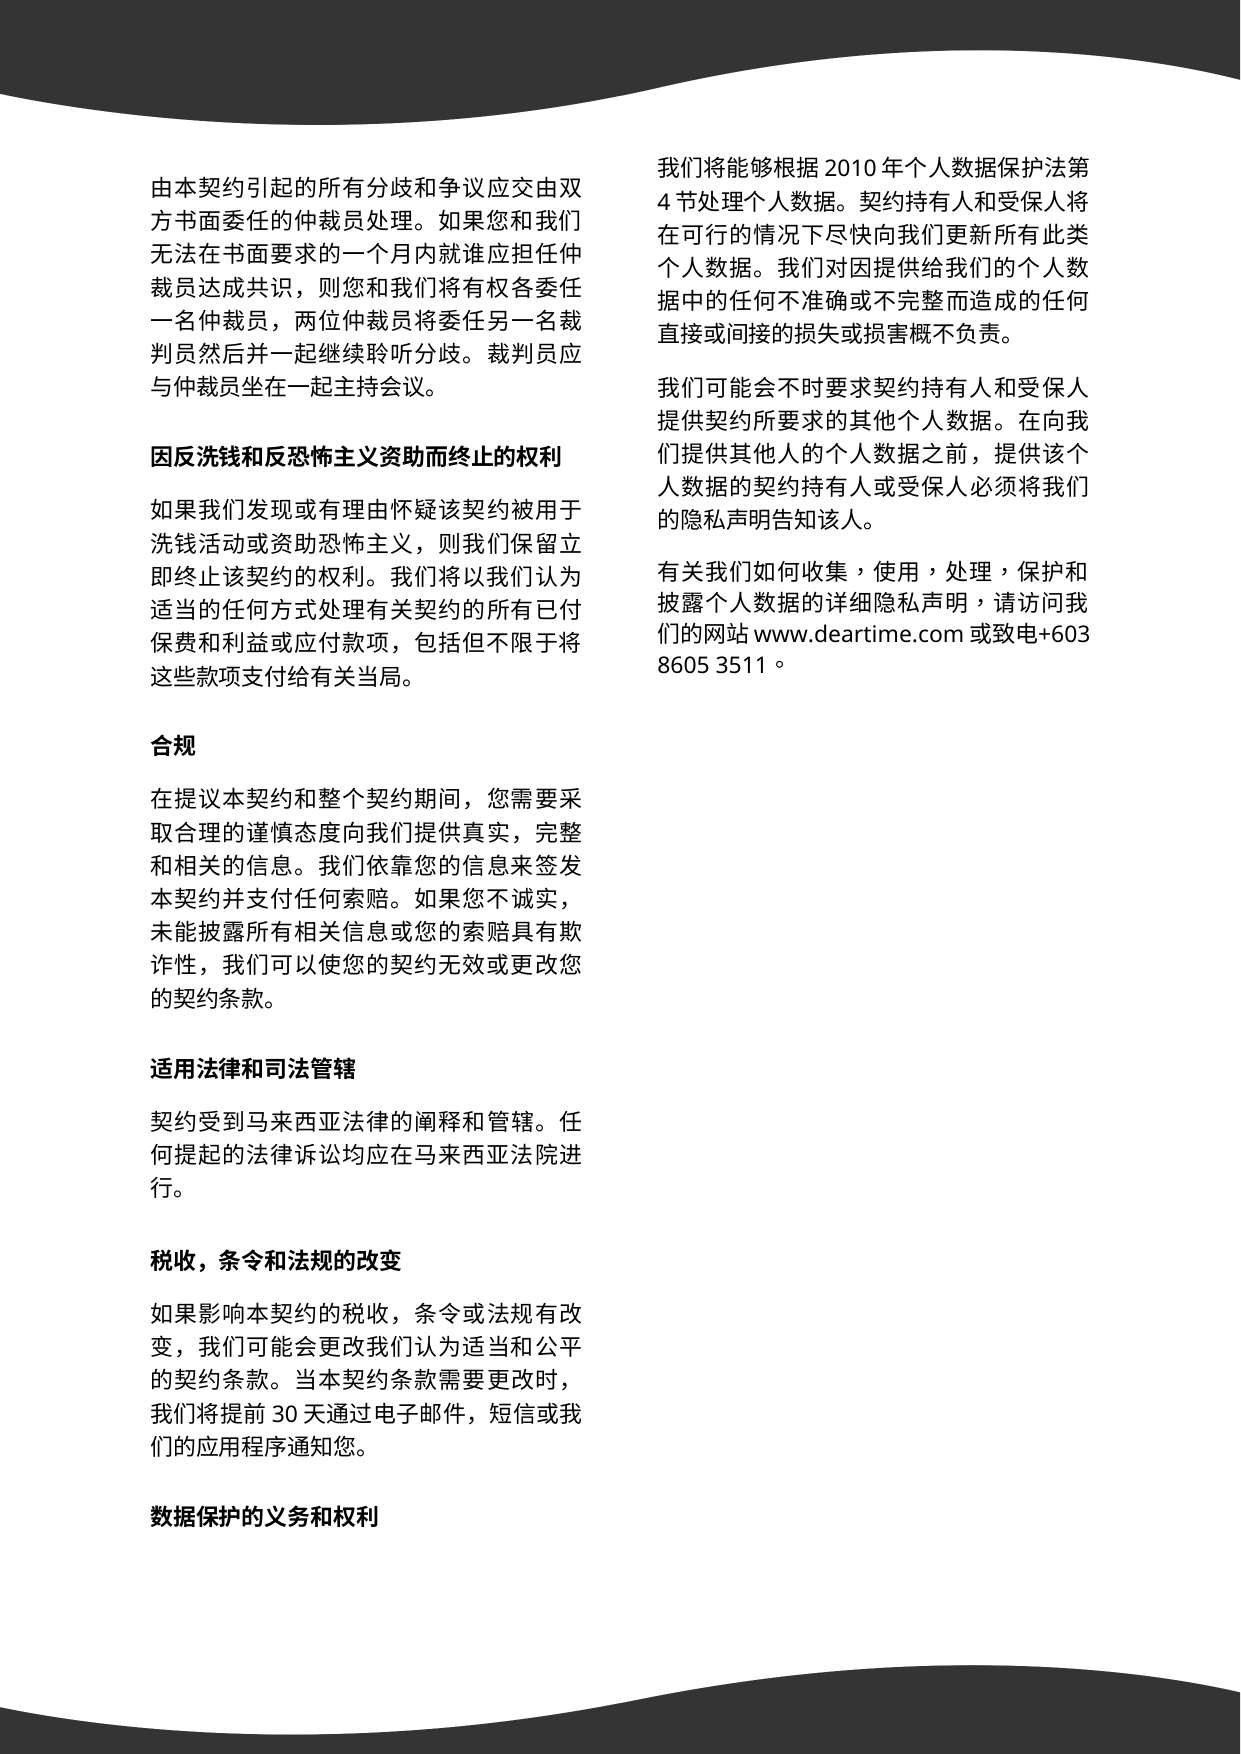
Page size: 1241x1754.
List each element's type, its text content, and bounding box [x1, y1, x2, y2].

text 有关我们如何收集，使用，处理，保护和披露个人数据的详细隐私声明，请访问我们的网站www.deartime.com或致电+603 8605 3511。 [657, 556, 1090, 681]
text 因反洗钱和反恐怖主义资助而终止的权利 [150, 439, 583, 472]
text 数据保护的义务和权利 [150, 1498, 583, 1532]
text 税收，条令和法规的改变 [150, 1243, 583, 1276]
text 我们可能会不时要求契约持有人和受保人提供契约所要求的其他个人数据。在向我们提供其他人的个人数据之前，提供该个人数据的契约持有人或受保人必须将我们的隐私声明告知该人。 [657, 369, 1090, 536]
text 如果影响本契约的税收，条令或法规有改变，我们可能会更改我们认为适当和公平的契约条款。当本契约条款需要更改时，我们将提前30天通过电子邮件，短信或我们的应用程序通知您。 [150, 1296, 583, 1462]
text 在提议本契约和整个契约期间，您需要采取合理的谨慎态度向我们提供真实，完整和相关的信息。我们依靠您的信息来签发本契约并支付任何索赔。如果您不诚实，未能披露所有相关信息或您的索赔具有欺诈性，我们可以使您的契约无效或更改您的契约条款。 [150, 781, 583, 1014]
text 由本契约引起的所有分歧和争议应交由双方书面委任的仲裁员处理。如果您和我们无法在书面要求的一个月内就谁应担任仲裁员达成共识，则您和我们将有权各委任一名仲裁员，两位仲裁员将委任另一名裁判员然后并一起继续聆听分歧。裁判员应与仲裁员坐在一起主持会议。 [150, 170, 583, 402]
text 契约受到马来西亚法律的阐释和管辖。任何提起的法律诉讼均应在马来西亚法院进行。 [150, 1103, 583, 1203]
picture [0, 0, 1241, 1754]
text 我们将能够根据2010年个人数据保护法第4节处理个人数据。契约持有人和受保人将在可行的情况下尽快向我们更新所有此类个人数据。我们对因提供给我们的个人数据中的任何不准确或不完整而造成的任何直接或间接的损失或损害概不负责。 [657, 150, 1090, 349]
text 适用法律和司法管辖 [150, 1050, 583, 1084]
text 合规 [150, 728, 583, 761]
text 如果我们发现或有理由怀疑该契约被用于洗钱活动或资助恐怖主义，则我们保留立即终止该契约的权利。我们将以我们认为适当的任何方式处理有关契约的所有已付保费和利益或应付款项，包括但不限于将这些款项支付给有关当局。 [150, 492, 583, 692]
